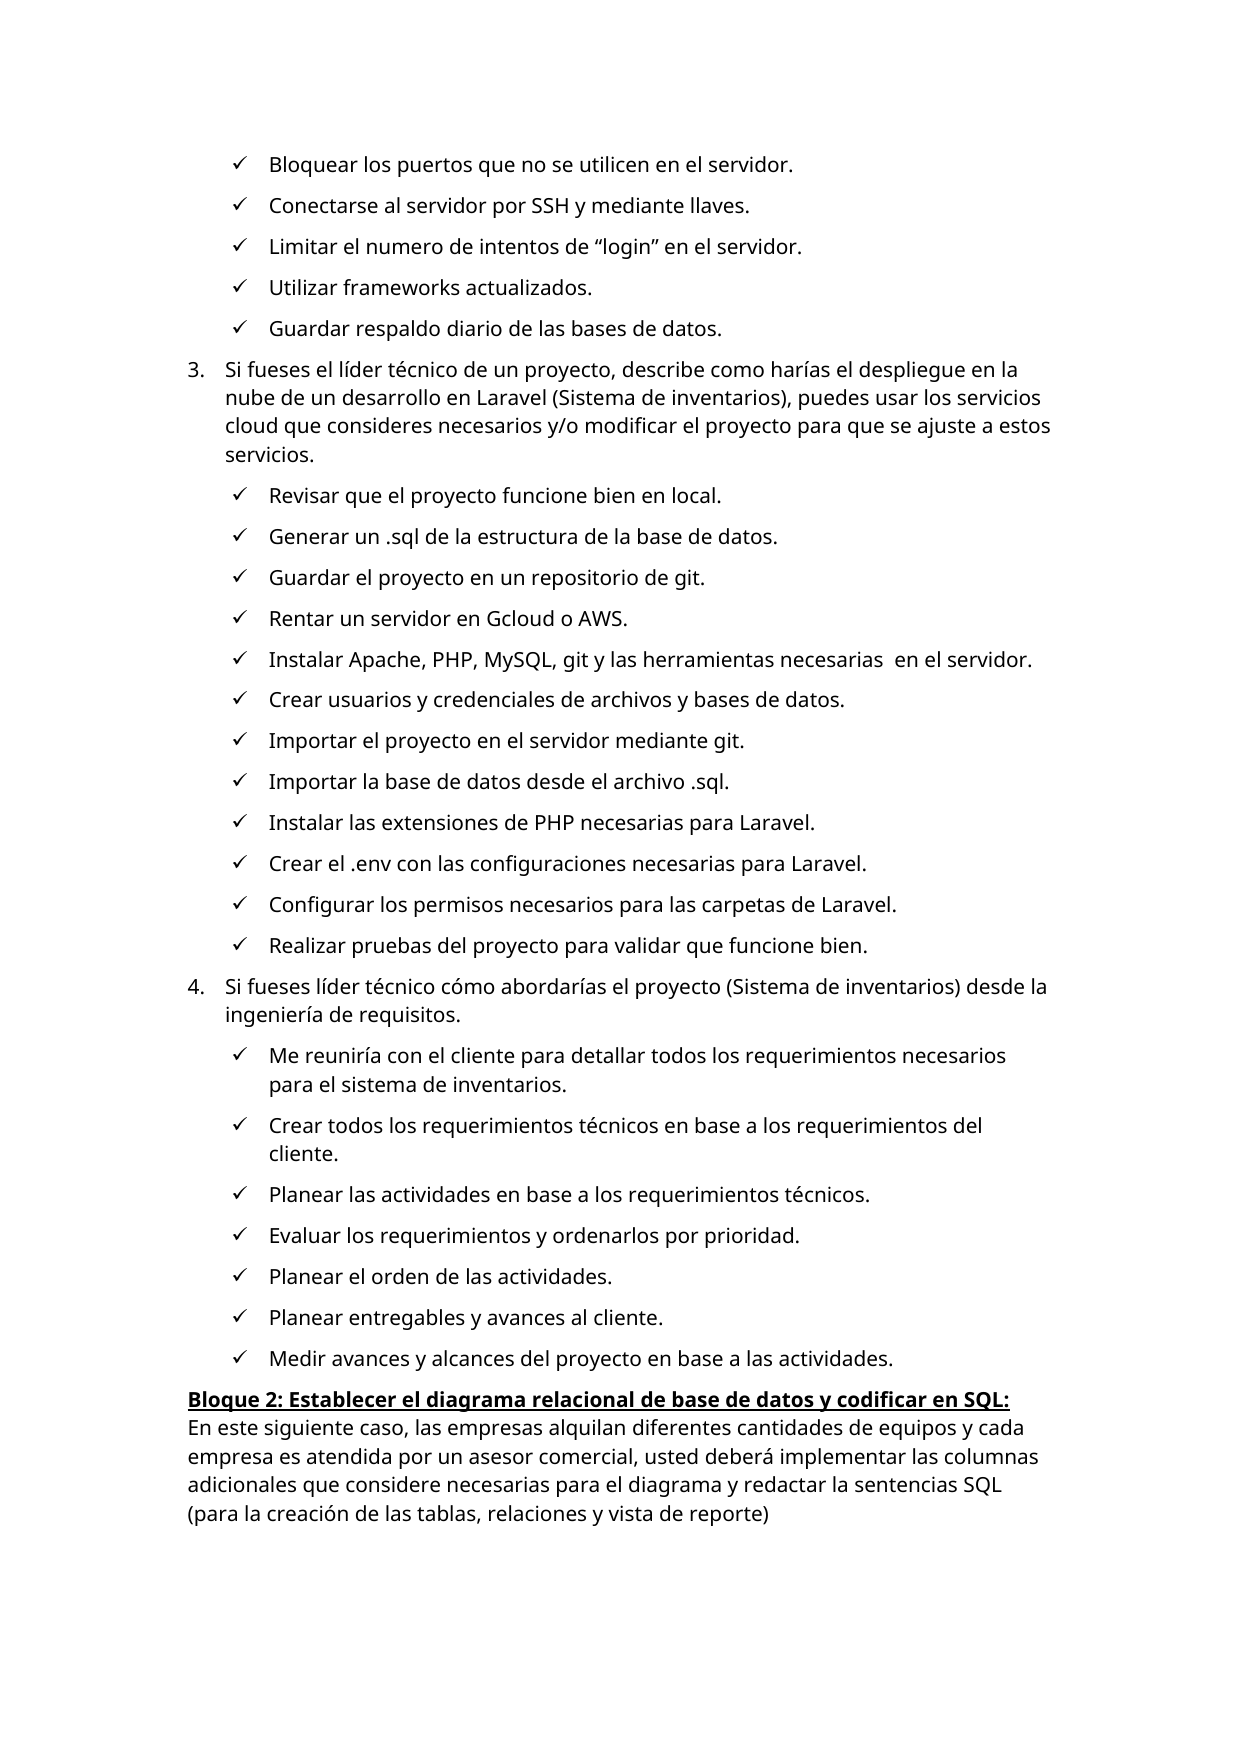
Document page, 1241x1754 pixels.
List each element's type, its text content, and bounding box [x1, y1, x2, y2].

list Importar el proyecto en el servidor mediante git. [231, 727, 1053, 755]
list Si fueses líder técnico cómo abordarías el proyecto (Sistema de inventarios) desde la ingeniería de requisitos. [187, 972, 1053, 1029]
text Bloque 2: Establecer el diagrama relacional de base de datos y codificar en SQL: [187, 1385, 1053, 1413]
list Crear el .env con las configuraciones necesarias para Laravel. [231, 849, 1053, 878]
list Generar un .sql de la estructura de la base de datos. [231, 522, 1053, 550]
list Utilizar frameworks actualizados. [231, 273, 1053, 301]
list Planear las actividades en base a los requerimientos técnicos. [231, 1180, 1053, 1209]
list Me reuniría con el cliente para detallar todos los requerimientos necesarios para el sistema de inventarios. [231, 1042, 1053, 1098]
list Crear usuarios y credenciales de archivos y bases de datos. [231, 686, 1053, 714]
list Conectarse al servidor por SSH y mediante llaves. [231, 191, 1053, 219]
list Configurar los permisos necesarios para las carpetas de Laravel. [231, 890, 1053, 919]
list Revisar que el proyecto funcione bien en local. [231, 481, 1053, 509]
list Guardar el proyecto en un repositorio de git. [231, 563, 1053, 591]
list Realizar pruebas del proyecto para validar que funcione bien. [231, 931, 1053, 960]
list Planear el orden de las actividades. [231, 1262, 1053, 1291]
list Crear todos los requerimientos técnicos en base a los requerimientos del cliente. [231, 1111, 1053, 1168]
list Planear entregables y avances al cliente. [231, 1303, 1053, 1332]
list Si fueses el líder técnico de un proyecto, describe como harías el despliegue en la nube de un desarrollo en Laravel (Sistema de inventarios), puedes usar los servicios cloud que consideres necesarios y/o modificar el proyecto para que se ajuste a estos servicios. [187, 355, 1053, 468]
list Importar la base de datos desde el archivo .sql. [231, 767, 1053, 796]
list Rentar un servidor en Gcloud o AWS. [231, 604, 1053, 632]
list Medir avances y alcances del proyecto en base a las actividades. [231, 1344, 1053, 1372]
list Guardar respaldo diario de las bases de datos. [231, 314, 1053, 342]
list Bloquear los puertos que no se utilicen en el servidor. [231, 150, 1053, 178]
text En este siguiente caso, las empresas alquilan diferentes cantidades de equipos y cada empresa es atendida por un asesor comercial, usted deberá implementar las columnas adicionales que considere necesarias para el diagrama y redactar la sentencias SQL (para la creación de las tablas, relaciones y vista de reporte) [187, 1413, 1053, 1527]
list Instalar las extensiones de PHP necesarias para Laravel. [231, 808, 1053, 837]
list Evaluar los requerimientos y ordenarlos por prioridad. [231, 1221, 1053, 1250]
list Limitar el numero de intentos de “login” en el servidor. [231, 232, 1053, 260]
list Instalar Apache, PHP, MySQL, git y las herramientas necesarias en el servidor. [231, 645, 1053, 673]
